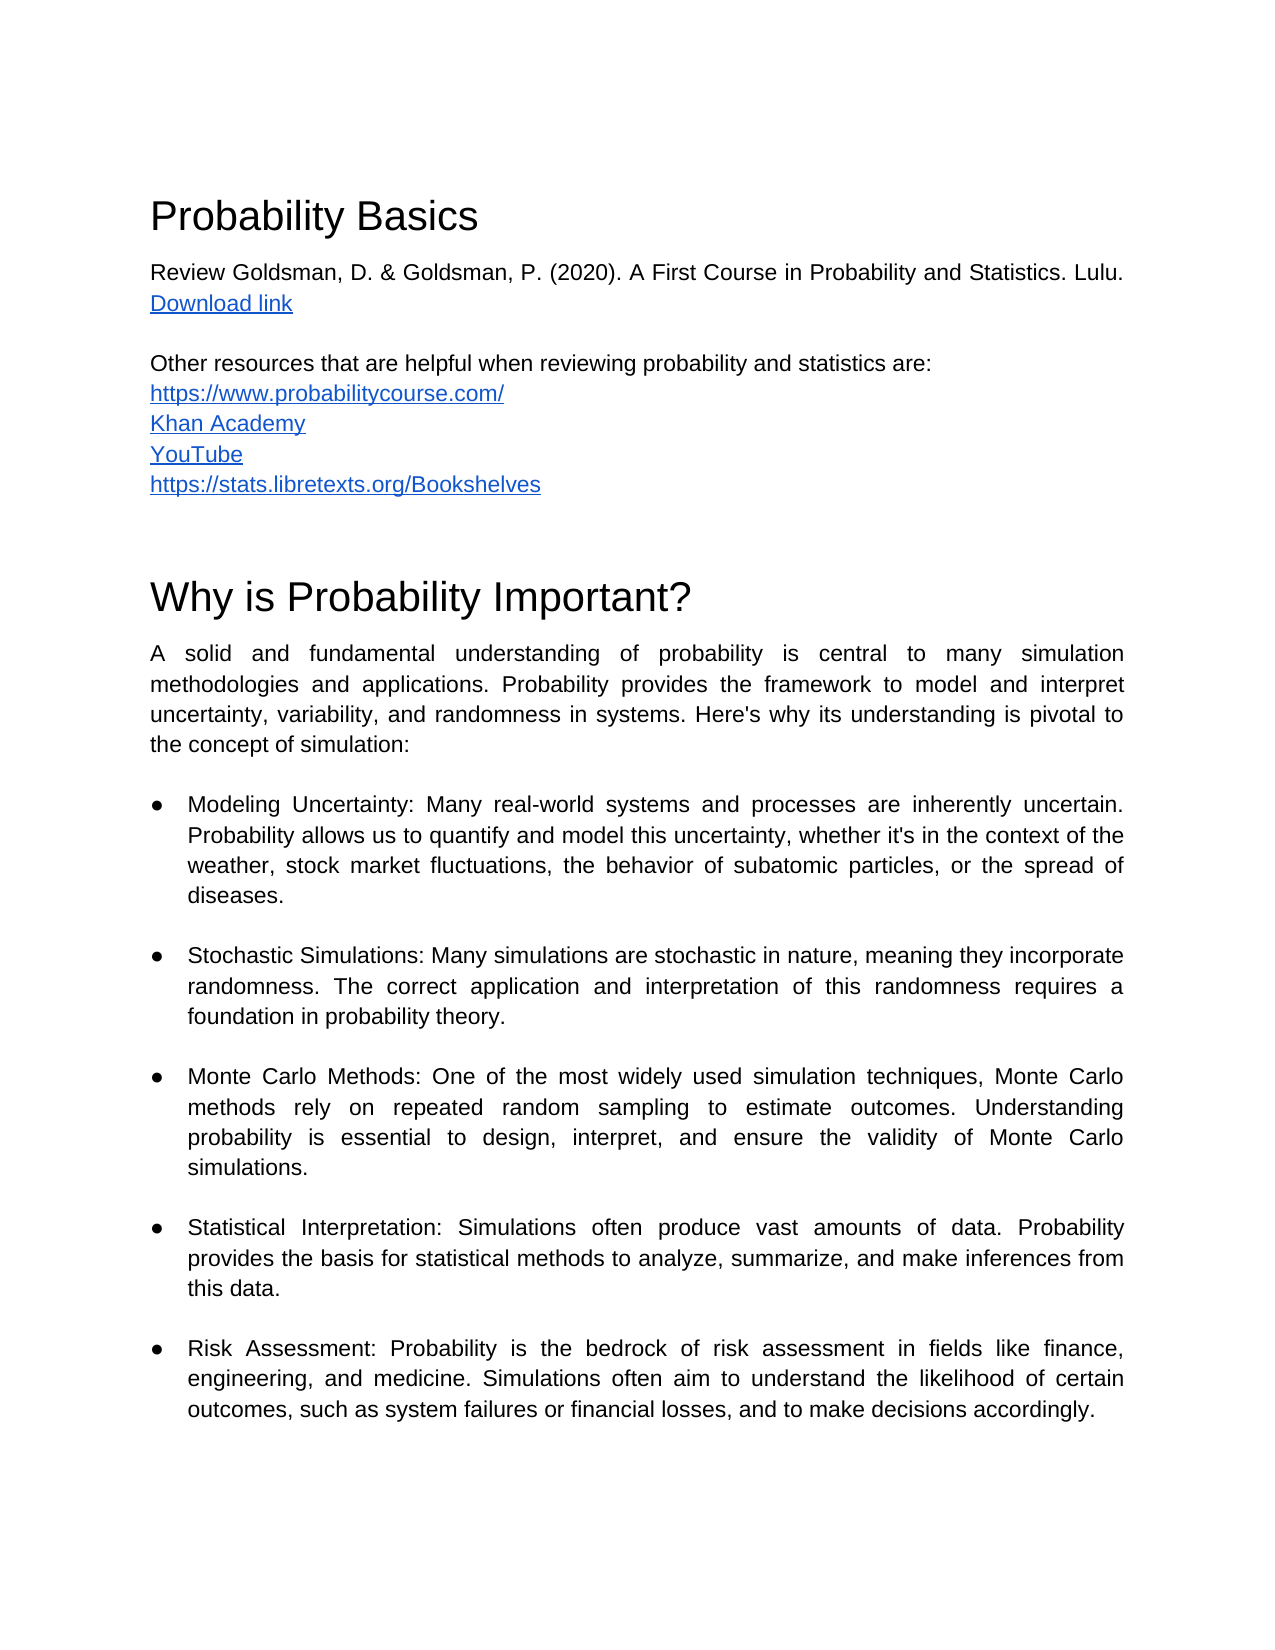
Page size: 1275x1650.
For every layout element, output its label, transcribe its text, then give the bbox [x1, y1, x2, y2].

text YouTube [150, 441, 1125, 467]
subtitle Why is Probability Important? [150, 573, 1125, 621]
text Other resources that are helpful when reviewing probability and statistics are: [150, 350, 1125, 376]
list Statistical Interpretation: Simulations often produce vast amounts of data. Probability provides the basis for statistical methods to analyze, summarize, and make inferences from this data. [150, 1214, 1125, 1301]
list Modeling Uncertainty: Many real-world systems and processes are inherently uncertain. Probability allows us to quantify and model this uncertainty, whether it's in the context of the weather, stock market fluctuations, the behavior of subatomic particles, or the spread of diseases. [150, 791, 1125, 908]
text Review Goldsman, D. & Goldsman, P. (2020). A First Course in Probability and Statistics. Lulu. Download link [150, 259, 1125, 316]
subtitle Probability Basics [150, 192, 1125, 239]
list Monte Carlo Methods: One of the most widely used simulation techniques, Monte Carlo methods rely on repeated random sampling to estimate outcomes. Understanding probability is essential to design, interpret, and ensure the validity of Monte Carlo simulations. [150, 1063, 1125, 1180]
text A solid and fundamental understanding of probability is central to many simulation methodologies and applications. Probability provides the framework to model and interpret uncertainty, variability, and randomness in systems. Here's why its understanding is pivotal to the concept of simulation: [150, 640, 1125, 757]
text Khan Academy [150, 410, 1125, 437]
text https://www.probabilitycourse.com/ [150, 380, 1125, 406]
text https://stats.libretexts.org/Bookshelves [150, 471, 1125, 497]
list Risk Assessment: Probability is the bedrock of risk assessment in fields like finance, engineering, and medicine. Simulations often aim to understand the likelihood of certain outcomes, such as system failures or financial losses, and to make decisions accordingly. [150, 1335, 1125, 1422]
list Stochastic Simulations: Many simulations are stochastic in nature, meaning they incorporate randomness. The correct application and interpretation of this randomness requires a foundation in probability theory. [150, 942, 1125, 1029]
